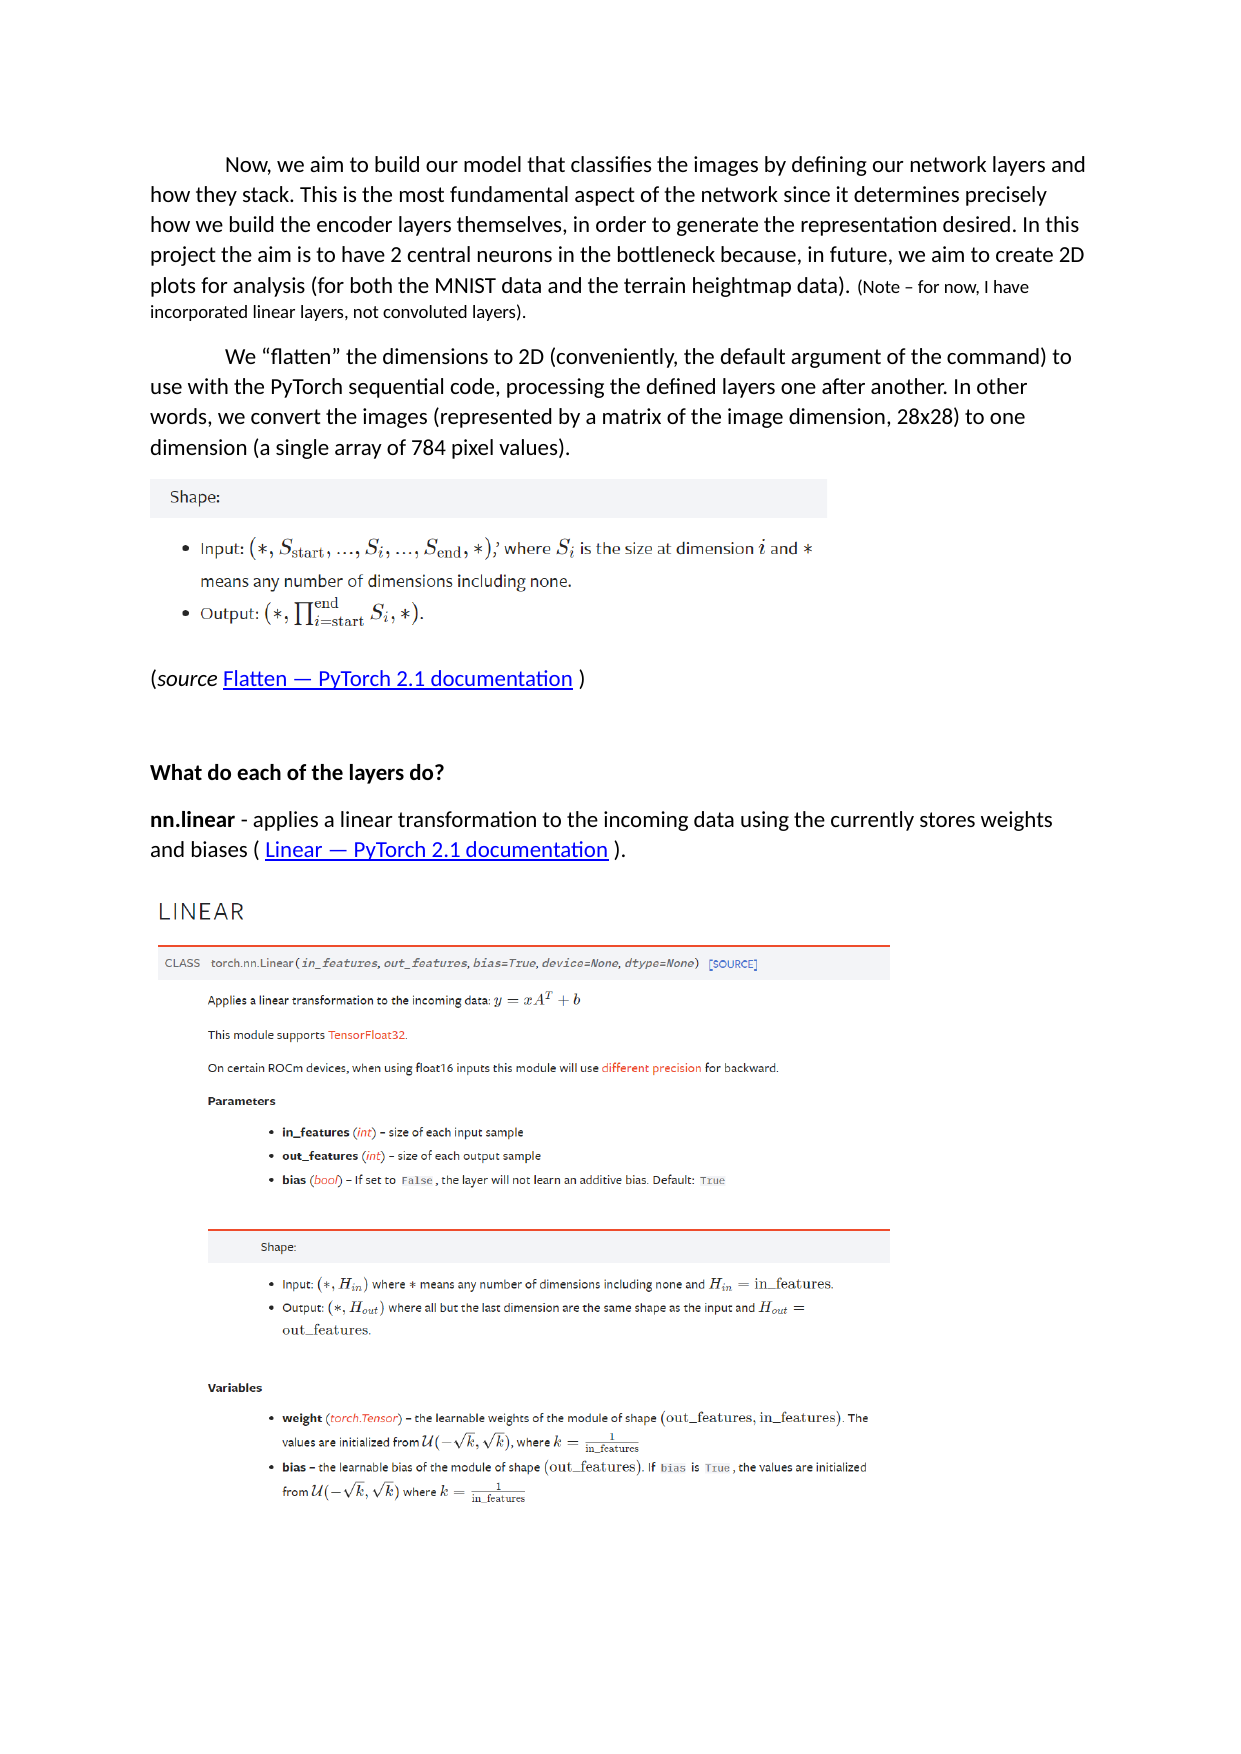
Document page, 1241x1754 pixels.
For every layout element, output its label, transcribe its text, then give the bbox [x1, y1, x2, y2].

text Now, we aim to build our model that classifies the images by defining our network layers and how they stack. This is the most fundamental aspect of the network since it determines precisely how we build the encoder layers themselves, in order to generate the representation desired. In this project the aim is to have 2 central neurons in the bottleneck because, in future, we aim to create 2D plots for analysis (for both the MNIST data and the terrain heightmap data). (Note – for now, I have incorporated linear layers, not convoluted layers). [150, 150, 1090, 323]
picture [150, 882, 906, 1516]
text We “flatten” the dimensions to 2D (conveniently, the default argument of the command) to use with the PyTorch sequential code, processing the defined layers one after another. In other words, we convert the images (represented by a matrix of the image dimension, 28x28) to one dimension (a single array of 784 pixel values). [150, 342, 1090, 461]
text What do each of the layers do? [150, 758, 1090, 786]
picture [150, 479, 828, 646]
text nn.linear - applies a linear transformation to the incoming data using the currently stores weights and biases ( Linear — PyTorch 2.1 documentation ). [150, 805, 1090, 863]
text (source Flatten — PyTorch 2.1 documentation ) [150, 664, 1090, 692]
